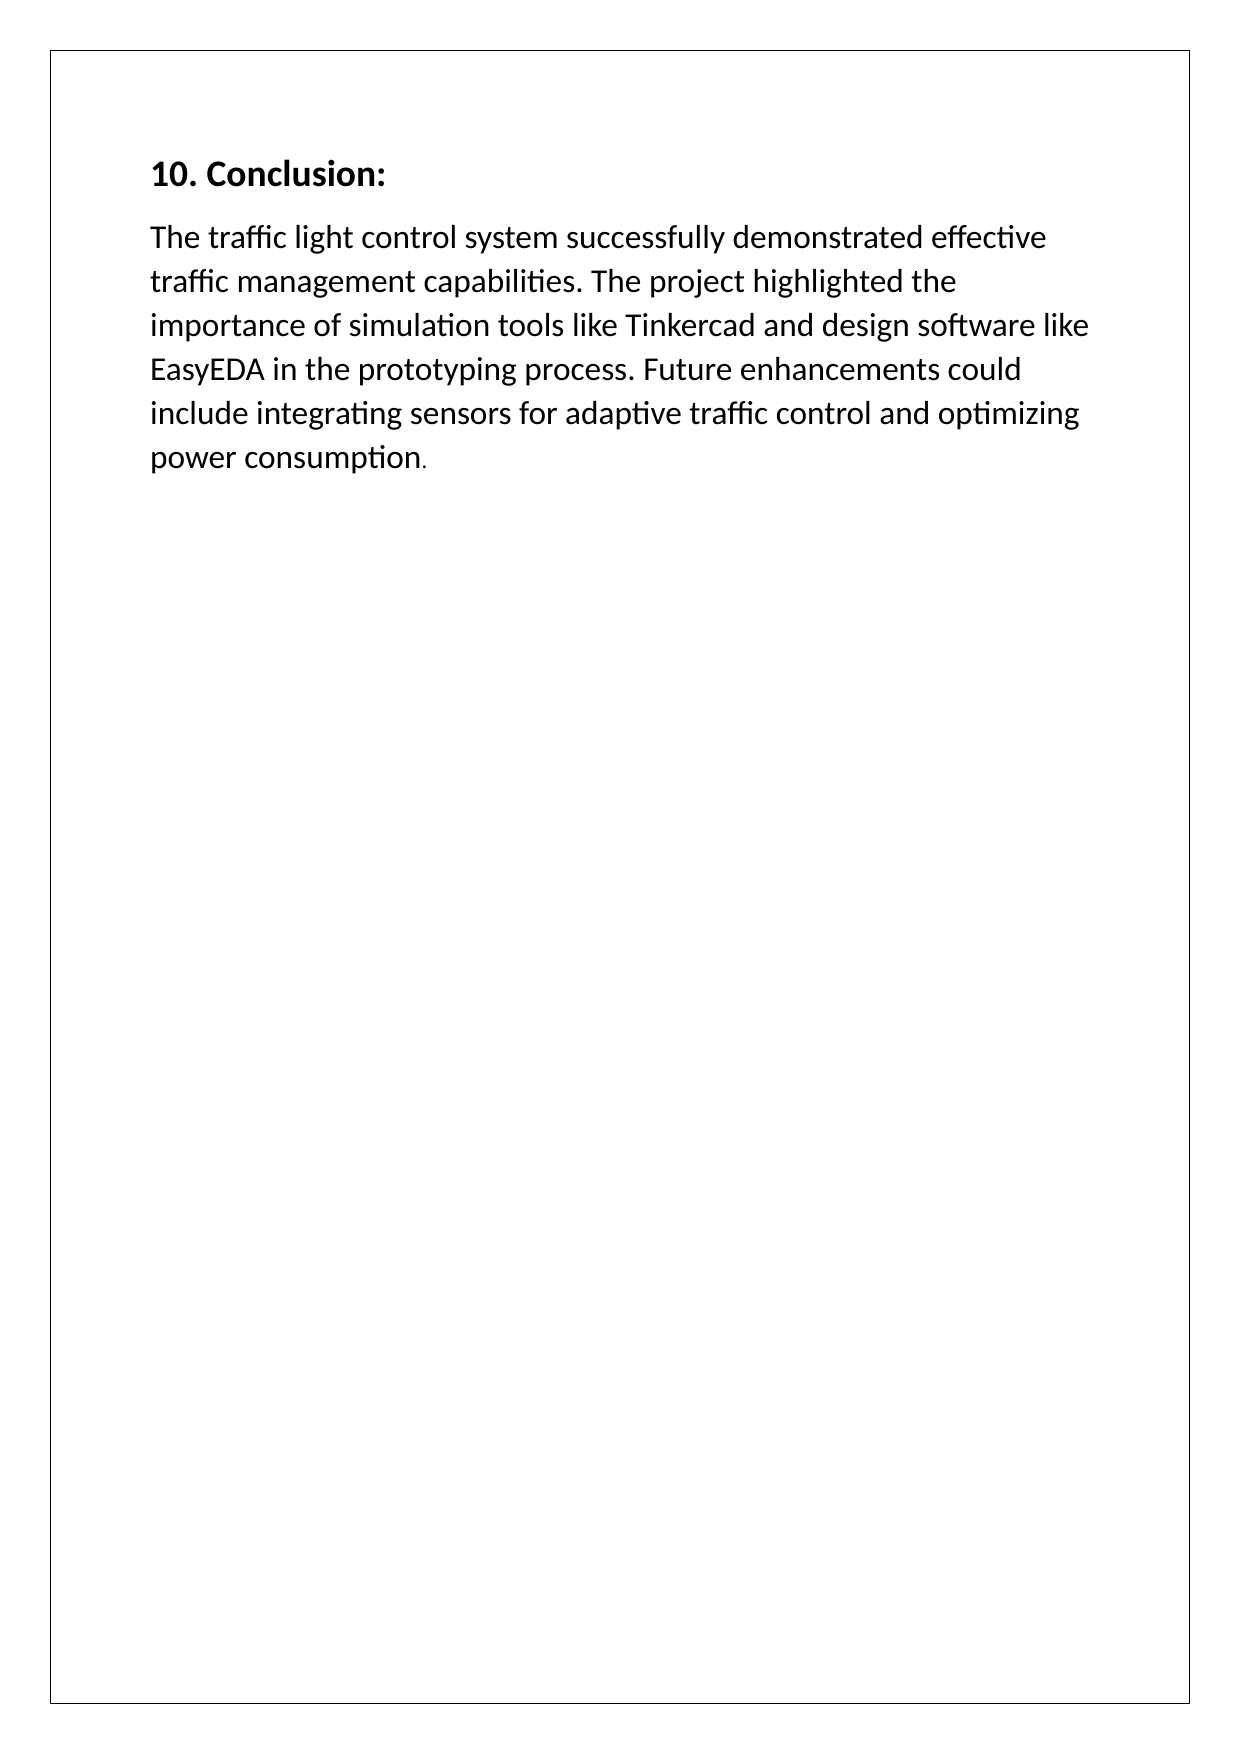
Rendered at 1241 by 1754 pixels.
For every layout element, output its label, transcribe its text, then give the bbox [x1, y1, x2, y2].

text 10. Conclusion: [150, 150, 1090, 196]
text The traffic light control system successfully demonstrated effective traffic management capabilities. The project highlighted the importance of simulation tools like Tinkercad and design software like EasyEDA in the prototyping process. Future enhancements could include integrating sensors for adaptive traffic control and optimizing power consumption. [150, 216, 1090, 477]
